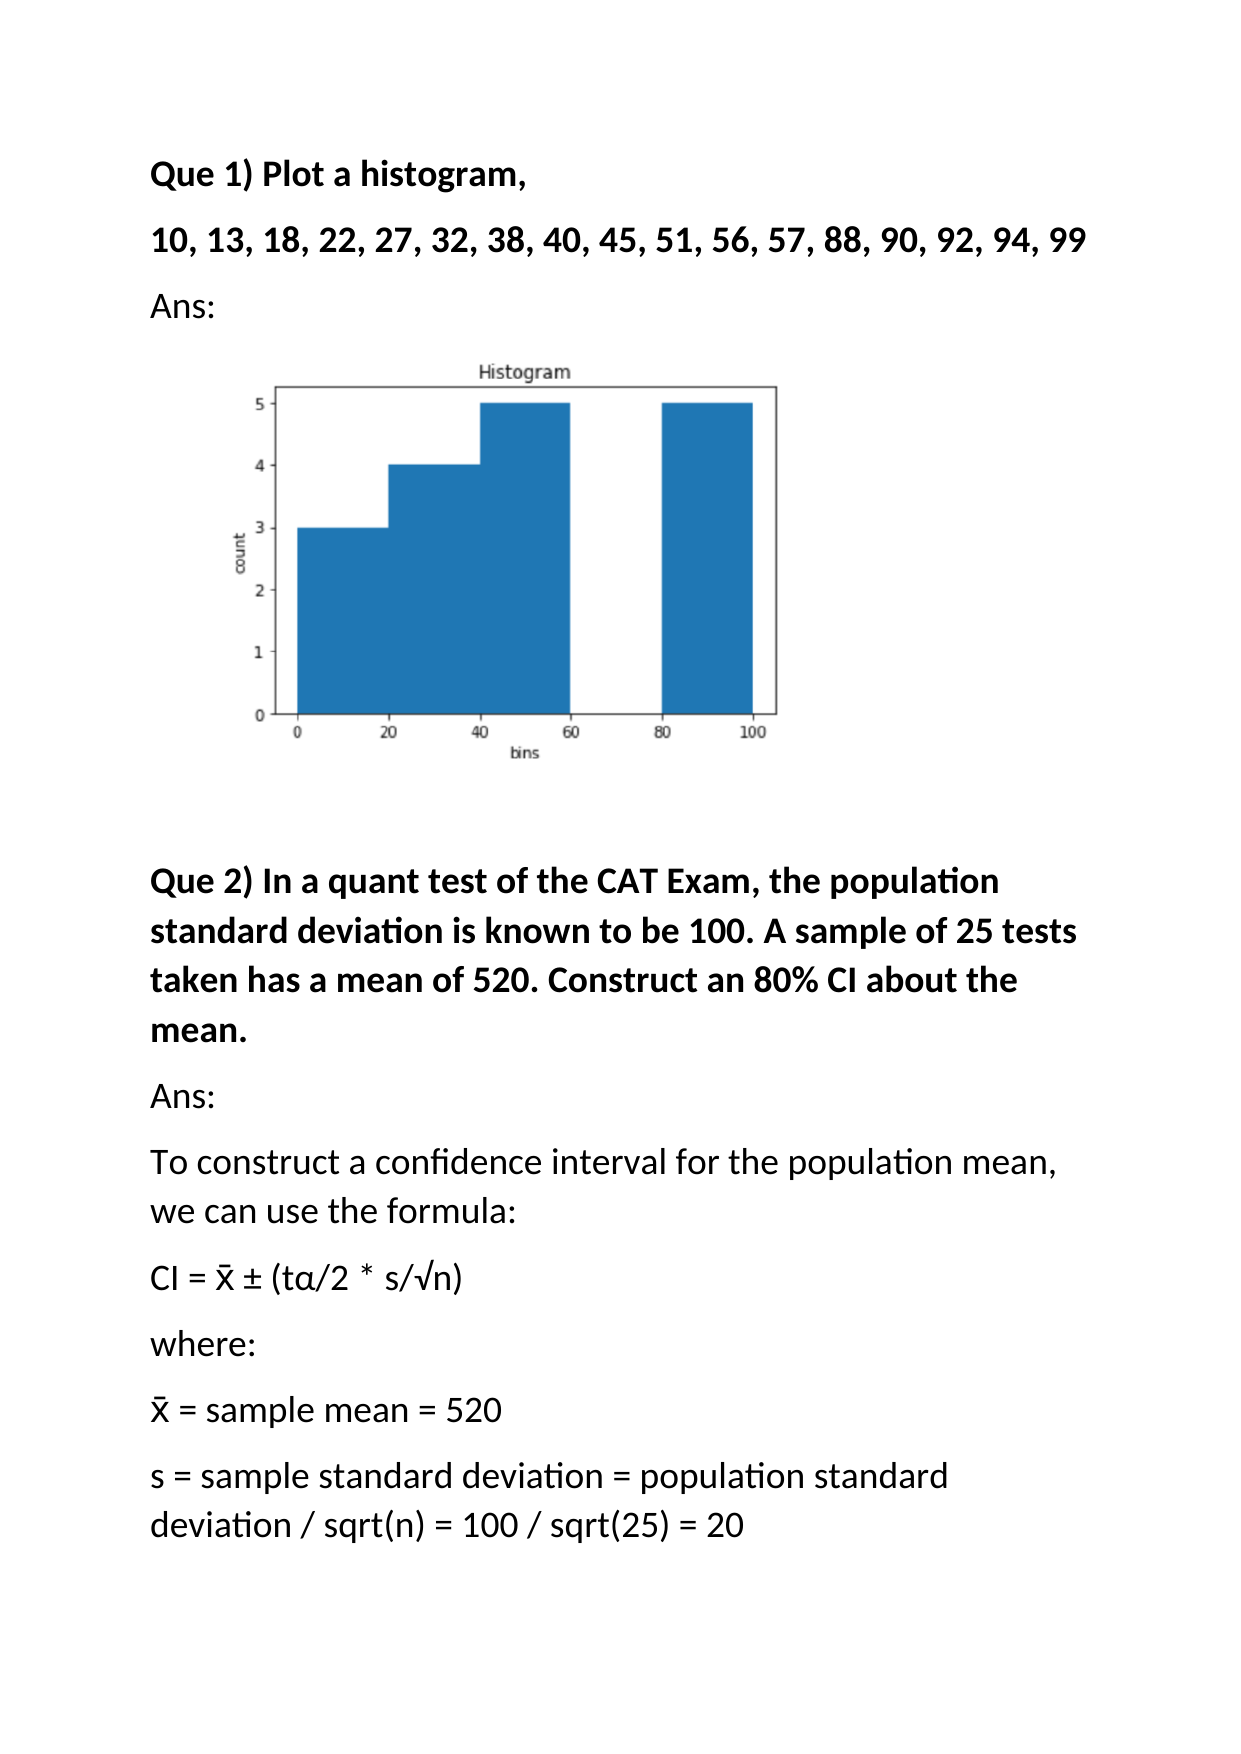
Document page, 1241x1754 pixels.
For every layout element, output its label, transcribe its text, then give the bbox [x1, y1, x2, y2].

text 10, 13, 18, 22, 27, 32, 38, 40, 45, 51, 56, 57, 88, 90, 92, 94, 99 [150, 216, 1090, 262]
text Ans: [150, 1072, 1090, 1118]
text To construct a confidence interval for the population mean, we can use the formula: [150, 1138, 1090, 1233]
text s = sample standard deviation = population standard deviation / sqrt(n) = 100 / sqrt(25) = 20 [150, 1452, 1090, 1547]
text x̄ = sample mean = 520 [150, 1386, 1090, 1432]
text where: [150, 1320, 1090, 1366]
text Que 1) Plot a histogram, [150, 150, 1090, 196]
text Ans: [150, 282, 1090, 328]
text CI = x̄ ± (tα/2 * s/√n) [150, 1253, 1090, 1299]
text Que 2) In a quant test of the CAT Exam, the population standard deviation is known to be 100. A sample of 25 tests taken has a mean of 520. Construct an 80% CI about the mean. [150, 857, 1090, 1051]
picture [150, 348, 1091, 773]
